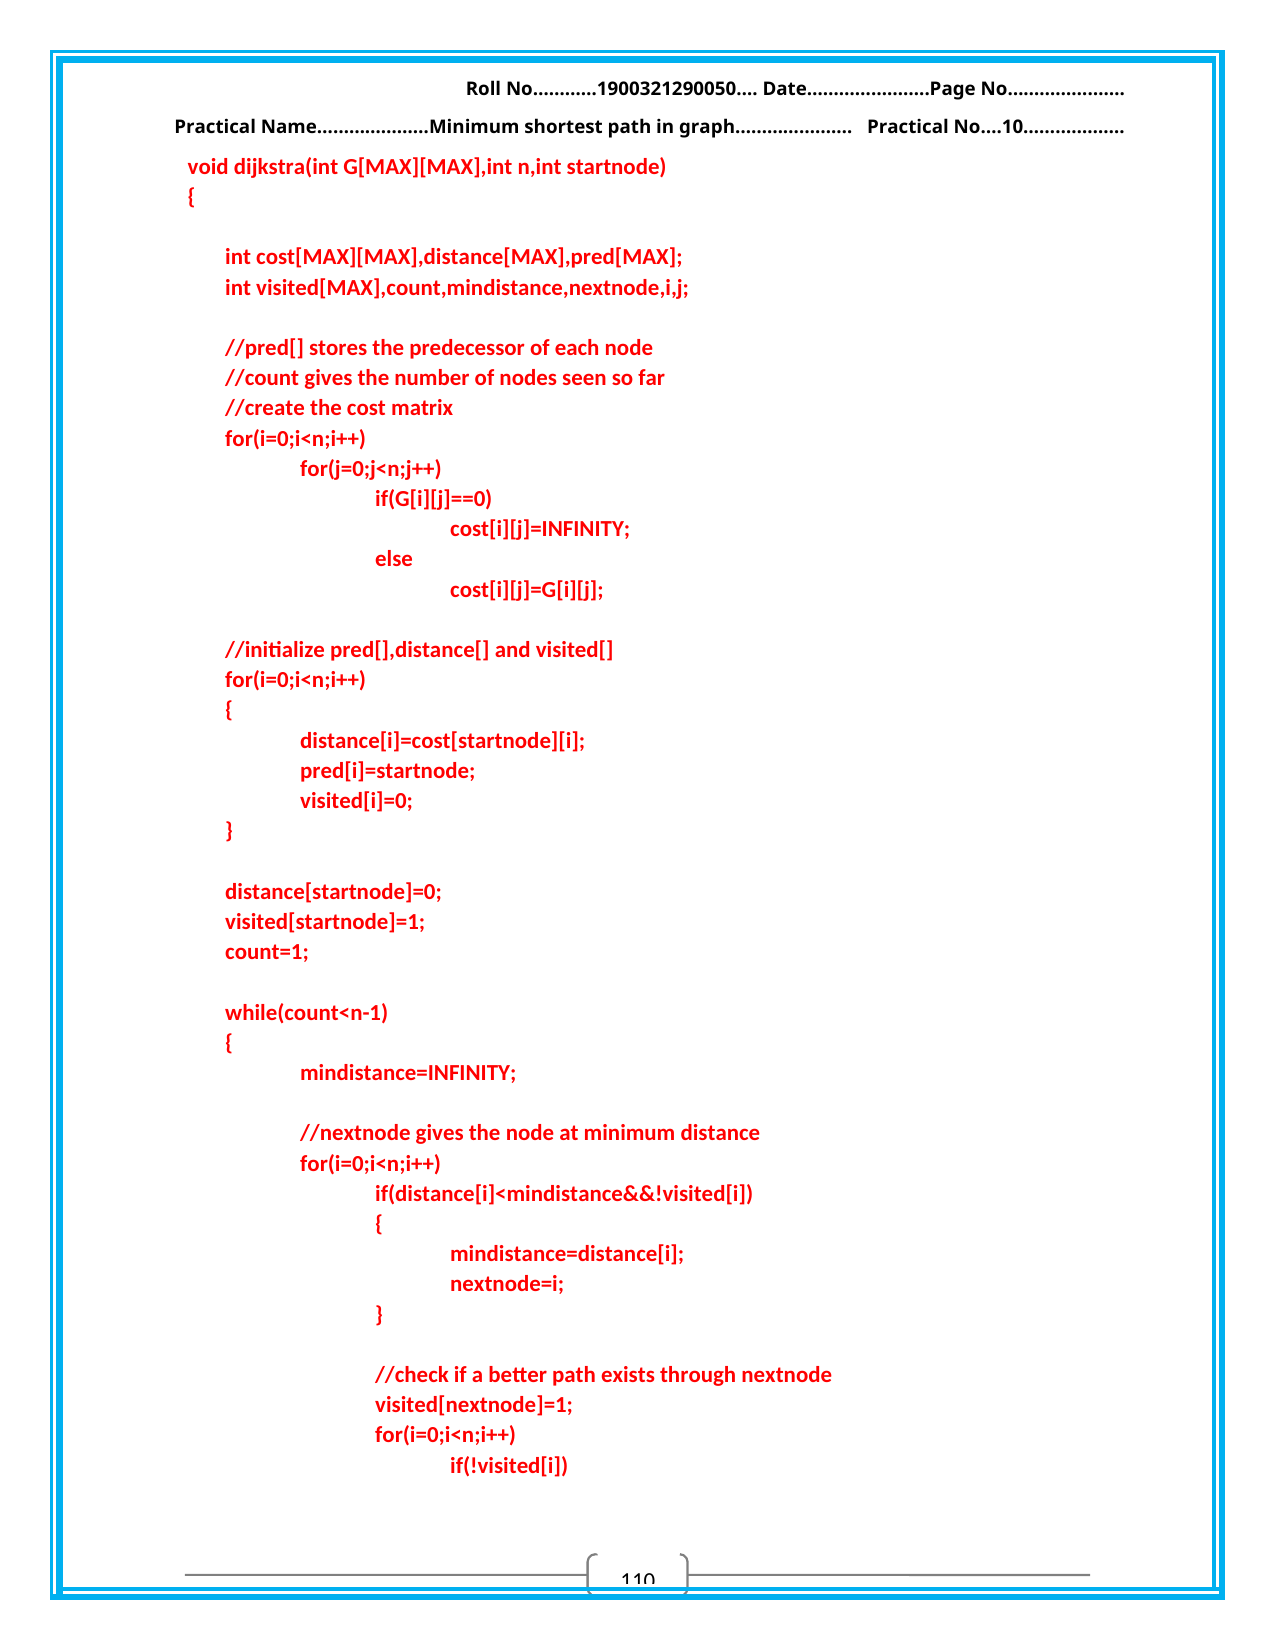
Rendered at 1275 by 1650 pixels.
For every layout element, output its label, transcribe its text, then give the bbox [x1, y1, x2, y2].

list else [187, 544, 1125, 573]
list while(count<n-1) [187, 998, 1125, 1026]
list int visited[MAX],count,mindistance,nextnode,i,j; [187, 273, 1125, 301]
list if(!visited[i]) [187, 1451, 1125, 1479]
list for(i=0;i<n;i++) [187, 1149, 1125, 1177]
list distance[i]=cost[startnode][i]; [187, 726, 1125, 754]
list int cost[MAX][MAX],distance[MAX],pred[MAX]; [187, 242, 1125, 271]
list nextnode=i; [187, 1269, 1125, 1298]
list void dijkstra(int G[MAX][MAX],int n,int startnode) [187, 152, 1125, 180]
list for(i=0;i<n;i++) [187, 424, 1125, 452]
list if(G[i][j]==0) [187, 484, 1125, 512]
list visited[i]=0; [187, 786, 1125, 814]
list visited[startnode]=1; [187, 907, 1125, 935]
list //pred[] stores the predecessor of each node [187, 333, 1125, 361]
list for(i=0;i<n;i++) [187, 665, 1125, 693]
list pred[i]=startnode; [187, 756, 1125, 784]
list //check if a better path exists through nextnode [187, 1360, 1125, 1388]
list mindistance=INFINITY; [187, 1058, 1125, 1086]
list for(j=0;j<n;j++) [187, 454, 1125, 482]
list cost[i][j]=G[i][j]; [187, 575, 1125, 603]
list //create the cost matrix [187, 393, 1125, 422]
list count=1; [187, 937, 1125, 965]
list { [187, 1028, 1125, 1056]
list } [187, 816, 1125, 844]
list //initialize pred[],distance[] and visited[] [187, 635, 1125, 663]
list mindistance=distance[i]; [187, 1239, 1125, 1267]
list { [187, 696, 1125, 724]
list if(distance[i]<mindistance&&!visited[i]) [187, 1179, 1125, 1207]
list cost[i][j]=INFINITY; [187, 514, 1125, 542]
list distance[startnode]=0; [187, 877, 1125, 905]
list //nextnode gives the node at minimum distance [187, 1118, 1125, 1147]
list { [187, 182, 1125, 210]
list { [187, 1209, 1125, 1237]
list visited[nextnode]=1; [187, 1390, 1125, 1418]
list for(i=0;i<n;i++) [187, 1421, 1125, 1449]
list } [187, 1300, 1125, 1328]
list //count gives the number of nodes seen so far [187, 363, 1125, 391]
